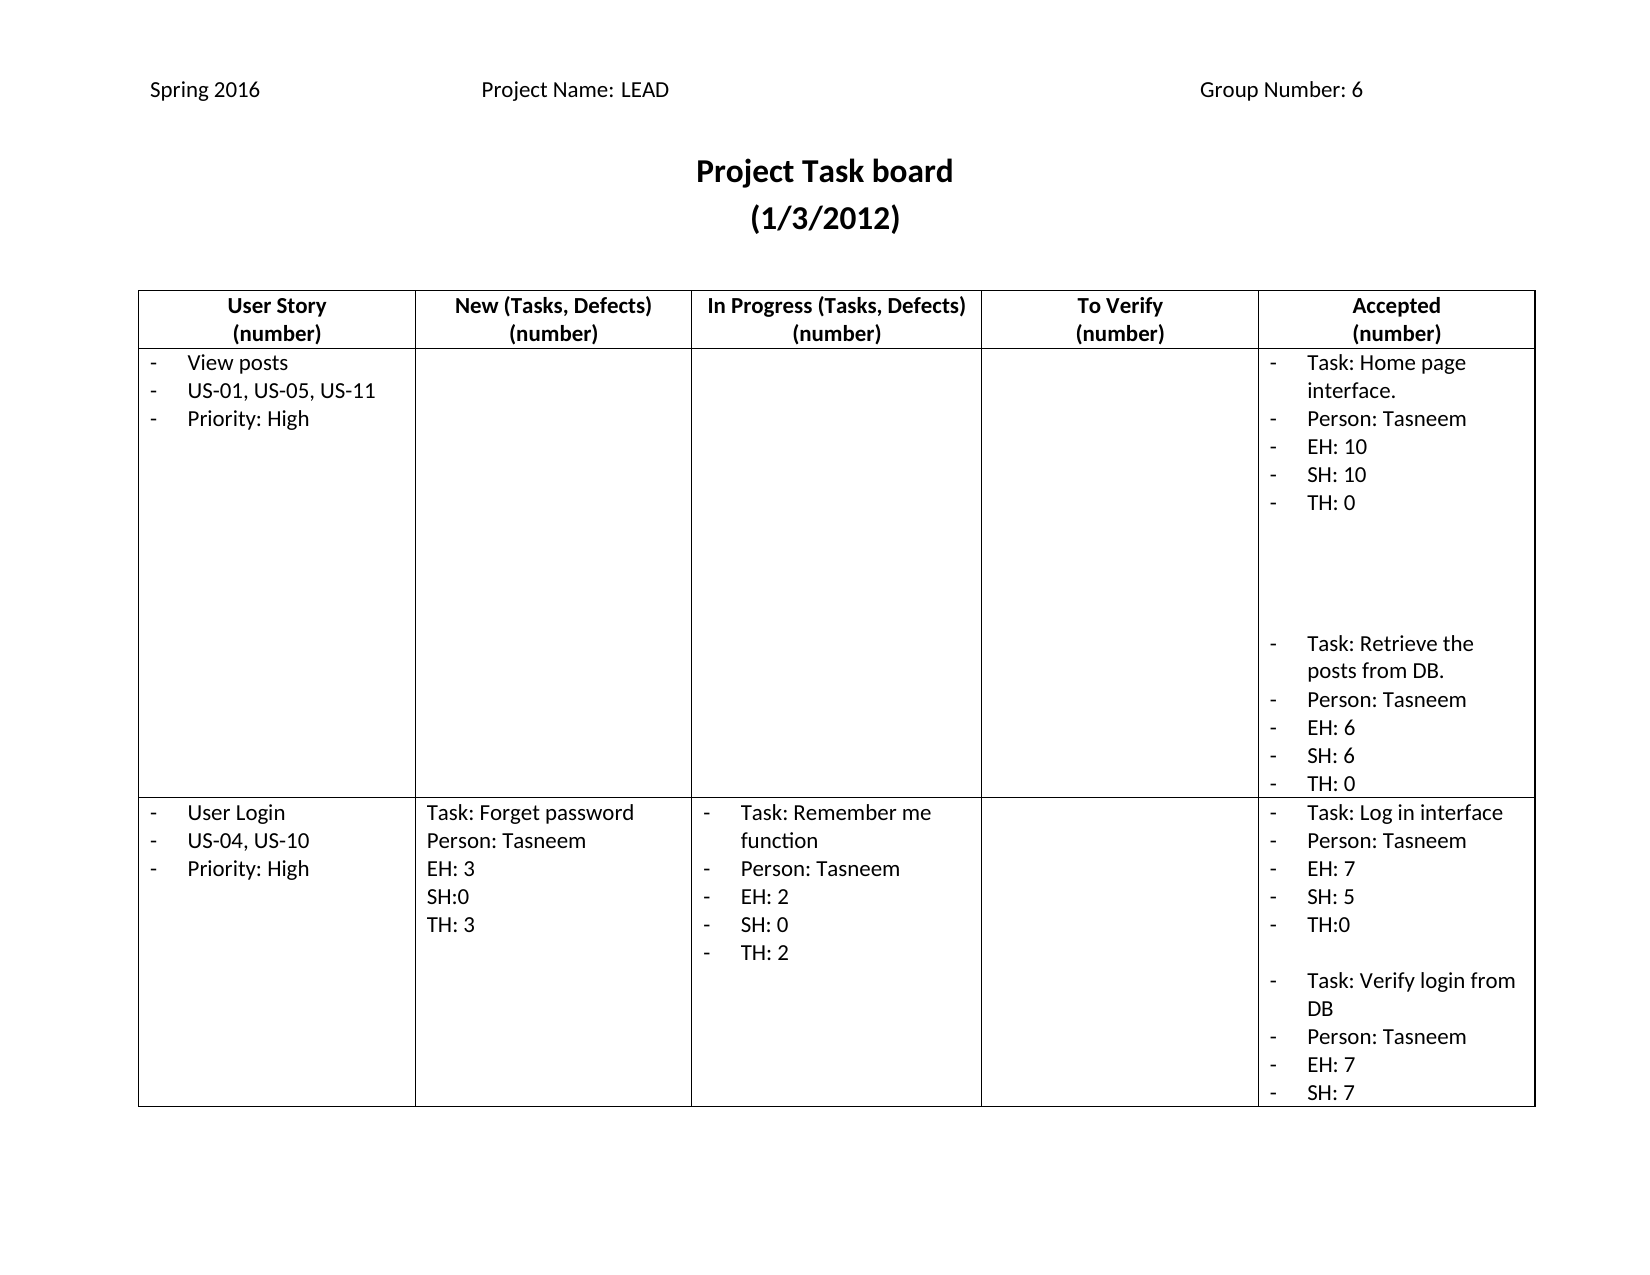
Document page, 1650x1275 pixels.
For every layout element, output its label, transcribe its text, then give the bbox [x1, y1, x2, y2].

table_cell Task: Home page interface. Person: Tasneem EH: 10 SH: 10 TH: 0 Task: Retrieve the posts from DB. Person: Tasneem EH: 6 SH: 6 TH: 0 [1259, 349, 1534, 797]
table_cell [139, 798, 415, 1106]
table_header To Verify (number) [982, 291, 1258, 347]
table_cell [982, 349, 1258, 797]
table_header Accepted (number) [1259, 291, 1534, 347]
table_header In Progress (Tasks, Defects) (number) [692, 291, 981, 347]
table_header New (Tasks, Defects) (number) [416, 291, 691, 347]
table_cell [1259, 798, 1534, 1106]
text (1/3/2012) [150, 197, 1500, 237]
table_cell View posts US-01, US-05, US-11 Priority: High [139, 349, 415, 797]
table_cell [692, 349, 981, 797]
table_cell [416, 349, 691, 797]
table_cell [982, 798, 1258, 1106]
table_header User Story (number) [139, 291, 415, 347]
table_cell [416, 798, 691, 1106]
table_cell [692, 798, 981, 1106]
text Project Task board [150, 150, 1500, 191]
